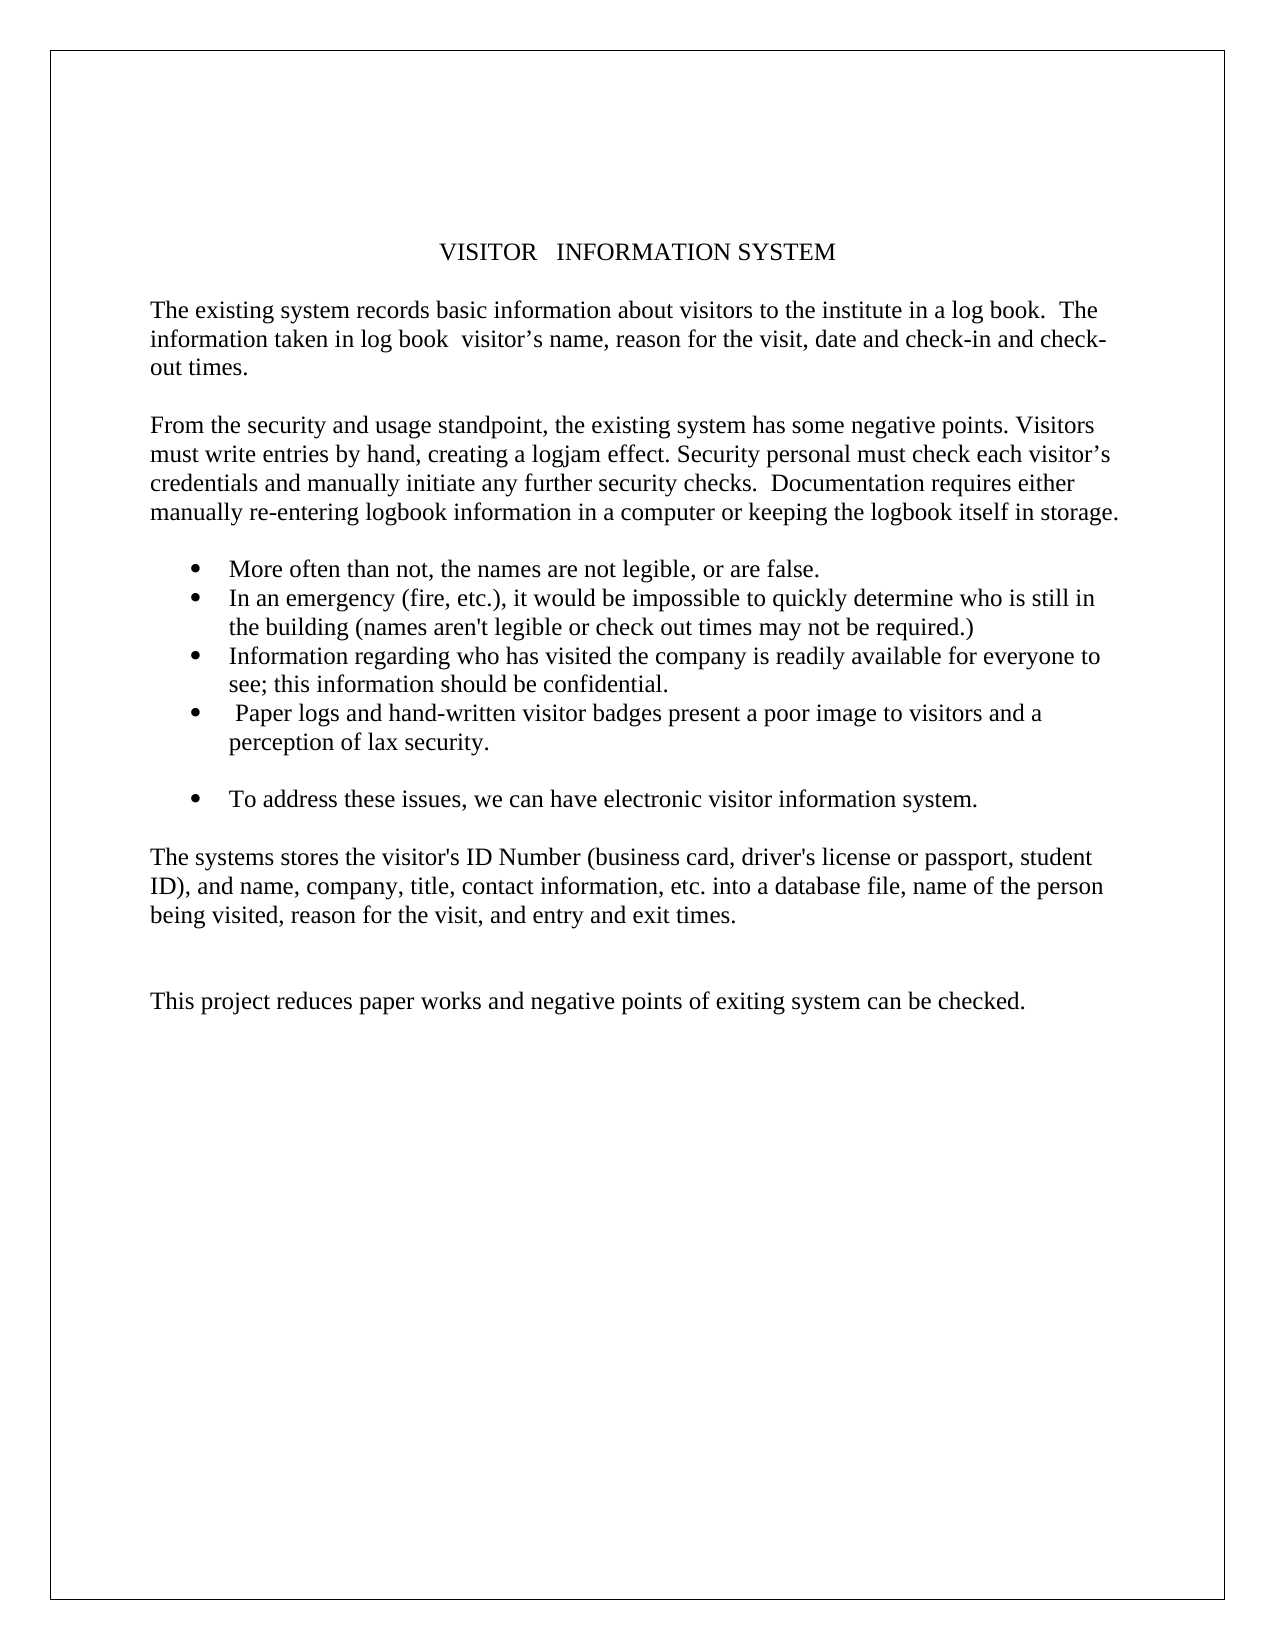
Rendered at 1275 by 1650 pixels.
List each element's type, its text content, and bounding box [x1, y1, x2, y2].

list To address these issues, we can have electronic visitor information system. [191, 901, 1125, 930]
list Information regarding who has visited the company is readily available for everyone to see; this information should be confidential. [191, 699, 1125, 757]
list Paper logs and hand-written visitor badges present a poor image to visitors and a perception of lax security. [191, 786, 1125, 872]
text From the security and usage standpoint, the existing system has some negative points. Visitors must write entries by hand, creating a logjam effect. Security personal must check each visitor’s credentials and manually initiate any further security checks. Documentation requires either manually re-entering logbook information in a computer or keeping the logbook itself in storage. [150, 410, 1125, 525]
text VISITOR INFORMATION SYSTEM [150, 237, 1125, 266]
list More often than not, the names are not legible, or are false. [191, 554, 1125, 583]
text The systems stores the visitor's ID Number (business card, driver's license or passport, student ID), and name, company, title, contact information, etc. into a database file, name of the person being visited, reason for the visit, and entry and exit times. This project reduces paper works and negative points of exiting system can be checked. [150, 959, 1125, 1132]
text The existing system records basic information about visitors to the institute in a log book. The information taken in log book visitor’s name, reason for the visit, date and check-in and check-out times. [150, 295, 1125, 381]
list In an emergency (fire, etc.), it would be impossible to quickly determine who is still in the building (names aren't legible or check out times may not be required.) [191, 612, 1125, 670]
